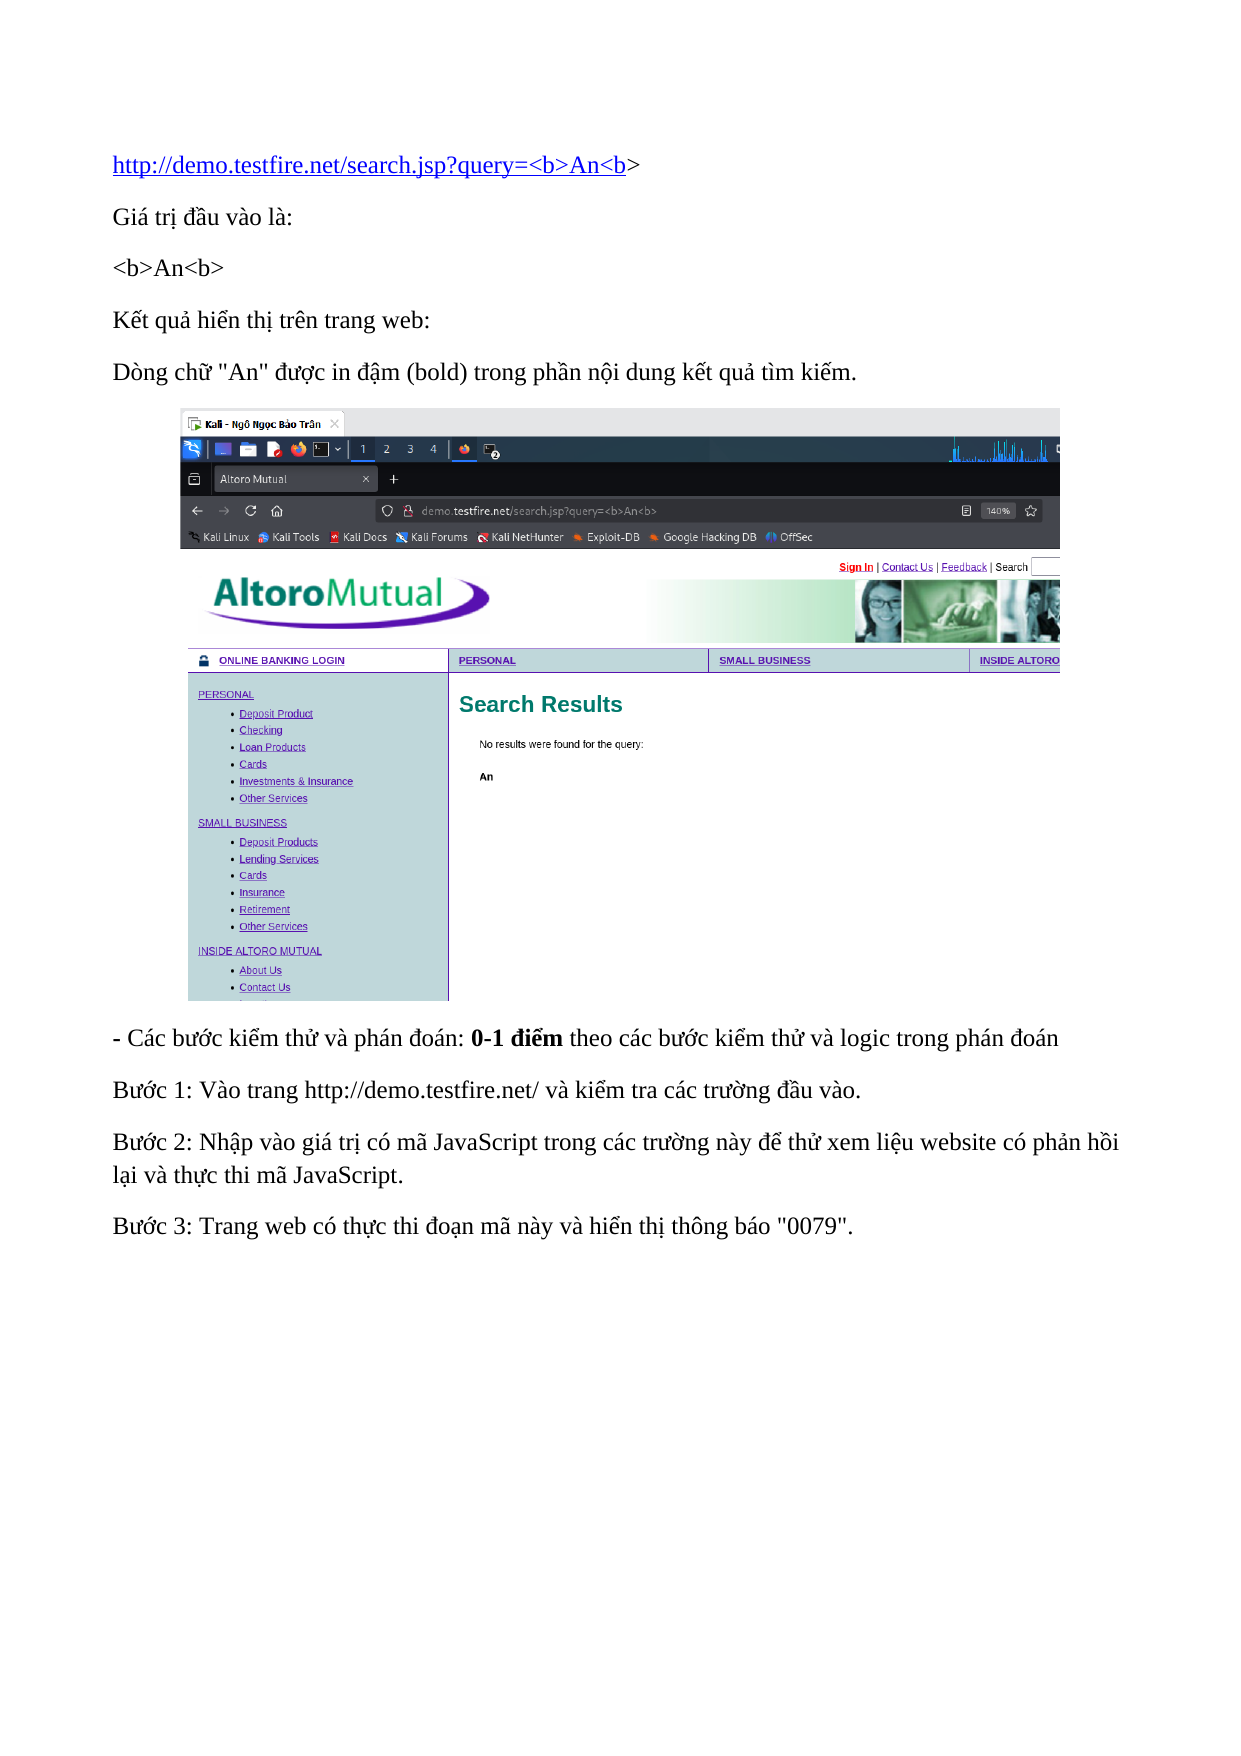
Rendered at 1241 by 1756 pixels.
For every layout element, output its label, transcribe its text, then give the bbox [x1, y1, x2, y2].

text http://demo.testfire.net/search.jsp?query=<b>An<b> [112, 150, 1128, 179]
text Dòng chữ "An" được in đậm (bold) trong phần nội dung kết quả tìm kiếm. [112, 357, 1128, 386]
picture [180, 408, 1060, 1001]
text Kết quả hiển thị trên trang web: [112, 305, 1128, 334]
text Bước 1: Vào trang http://demo.testfire.net/ và kiểm tra các trường đầu vào. [112, 1075, 1128, 1104]
text Giá trị đầu vào là: [112, 202, 1128, 231]
text Bước 2: Nhập vào giá trị có mã JavaScript trong các trường này để thử xem liệu website có phản hồi lại và thực thi mã JavaScript. [112, 1127, 1128, 1188]
text <b>An<b> [112, 253, 1128, 282]
text Bước 3: Trang web có thực thi đoạn mã này và hiển thị thông báo "0079". [112, 1211, 1128, 1240]
text - Các bước kiểm thử và phán đoán: 0-1 điểm theo các bước kiểm thử và logic trong phán đoán [112, 1023, 1128, 1052]
